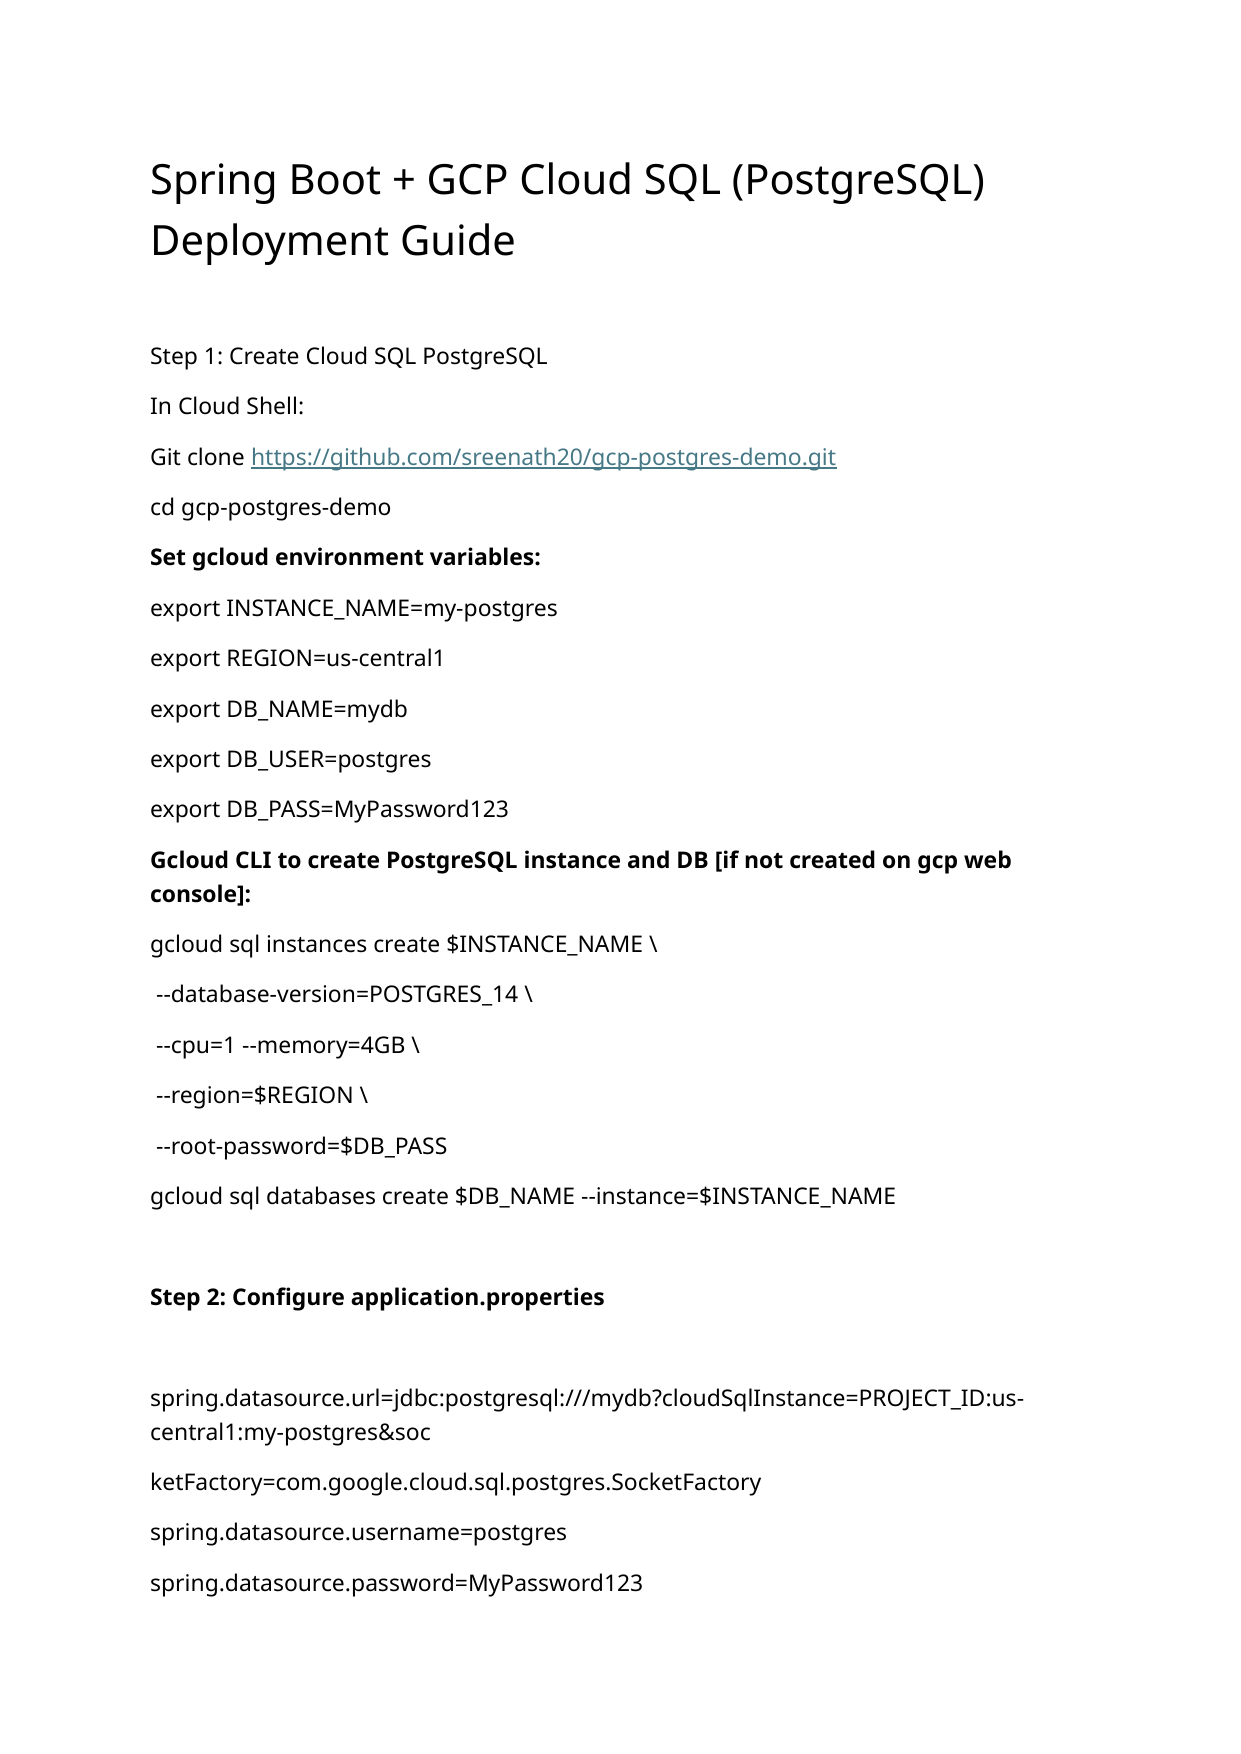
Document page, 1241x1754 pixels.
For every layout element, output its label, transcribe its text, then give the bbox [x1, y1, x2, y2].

text gcloud sql instances create $INSTANCE_NAME \ [150, 928, 1090, 959]
text export INSTANCE_NAME=my-postgres [150, 592, 1090, 623]
text --cpu=1 --memory=4GB \ [150, 1029, 1090, 1060]
text export DB_USER=postgres [150, 743, 1090, 774]
text In Cloud Shell: [150, 390, 1090, 421]
text Git clone https://github.com/sreenath20/gcp-postgres-demo.git [150, 440, 1090, 472]
text export REGION=us-central1 [150, 642, 1090, 673]
text spring.datasource.url=jdbc:postgresql:///mydb?cloudSqlInstance=PROJECT_ID:us-central1:my-postgres&soc [150, 1382, 1090, 1447]
text Set gcloud environment variables: [150, 541, 1090, 572]
text gcloud sql databases create $DB_NAME --instance=$INSTANCE_NAME [150, 1180, 1090, 1211]
text cd gcp-postgres-demo [150, 491, 1090, 522]
text spring.datasource.password=MyPassword123 [150, 1567, 1090, 1598]
text export DB_NAME=mydb [150, 692, 1090, 724]
text Spring Boot + GCP Cloud SQL (PostgreSQL) Deployment Guide [150, 150, 1090, 268]
text export DB_PASS=MyPassword123 [150, 793, 1090, 824]
text ketFactory=com.google.cloud.sql.postgres.SocketFactory [150, 1466, 1090, 1497]
text Step 2: Configure application.properties [150, 1281, 1090, 1312]
text Gcloud CLI to create PostgreSQL instance and DB [if not created on gcp web console]: [150, 844, 1090, 909]
text --root-password=$DB_PASS [150, 1129, 1090, 1161]
text Step 1: Create Cloud SQL PostgreSQL [150, 339, 1090, 371]
text --database-version=POSTGRES_14 \ [150, 978, 1090, 1009]
text spring.datasource.username=postgres [150, 1516, 1090, 1547]
text --region=$REGION \ [150, 1079, 1090, 1110]
